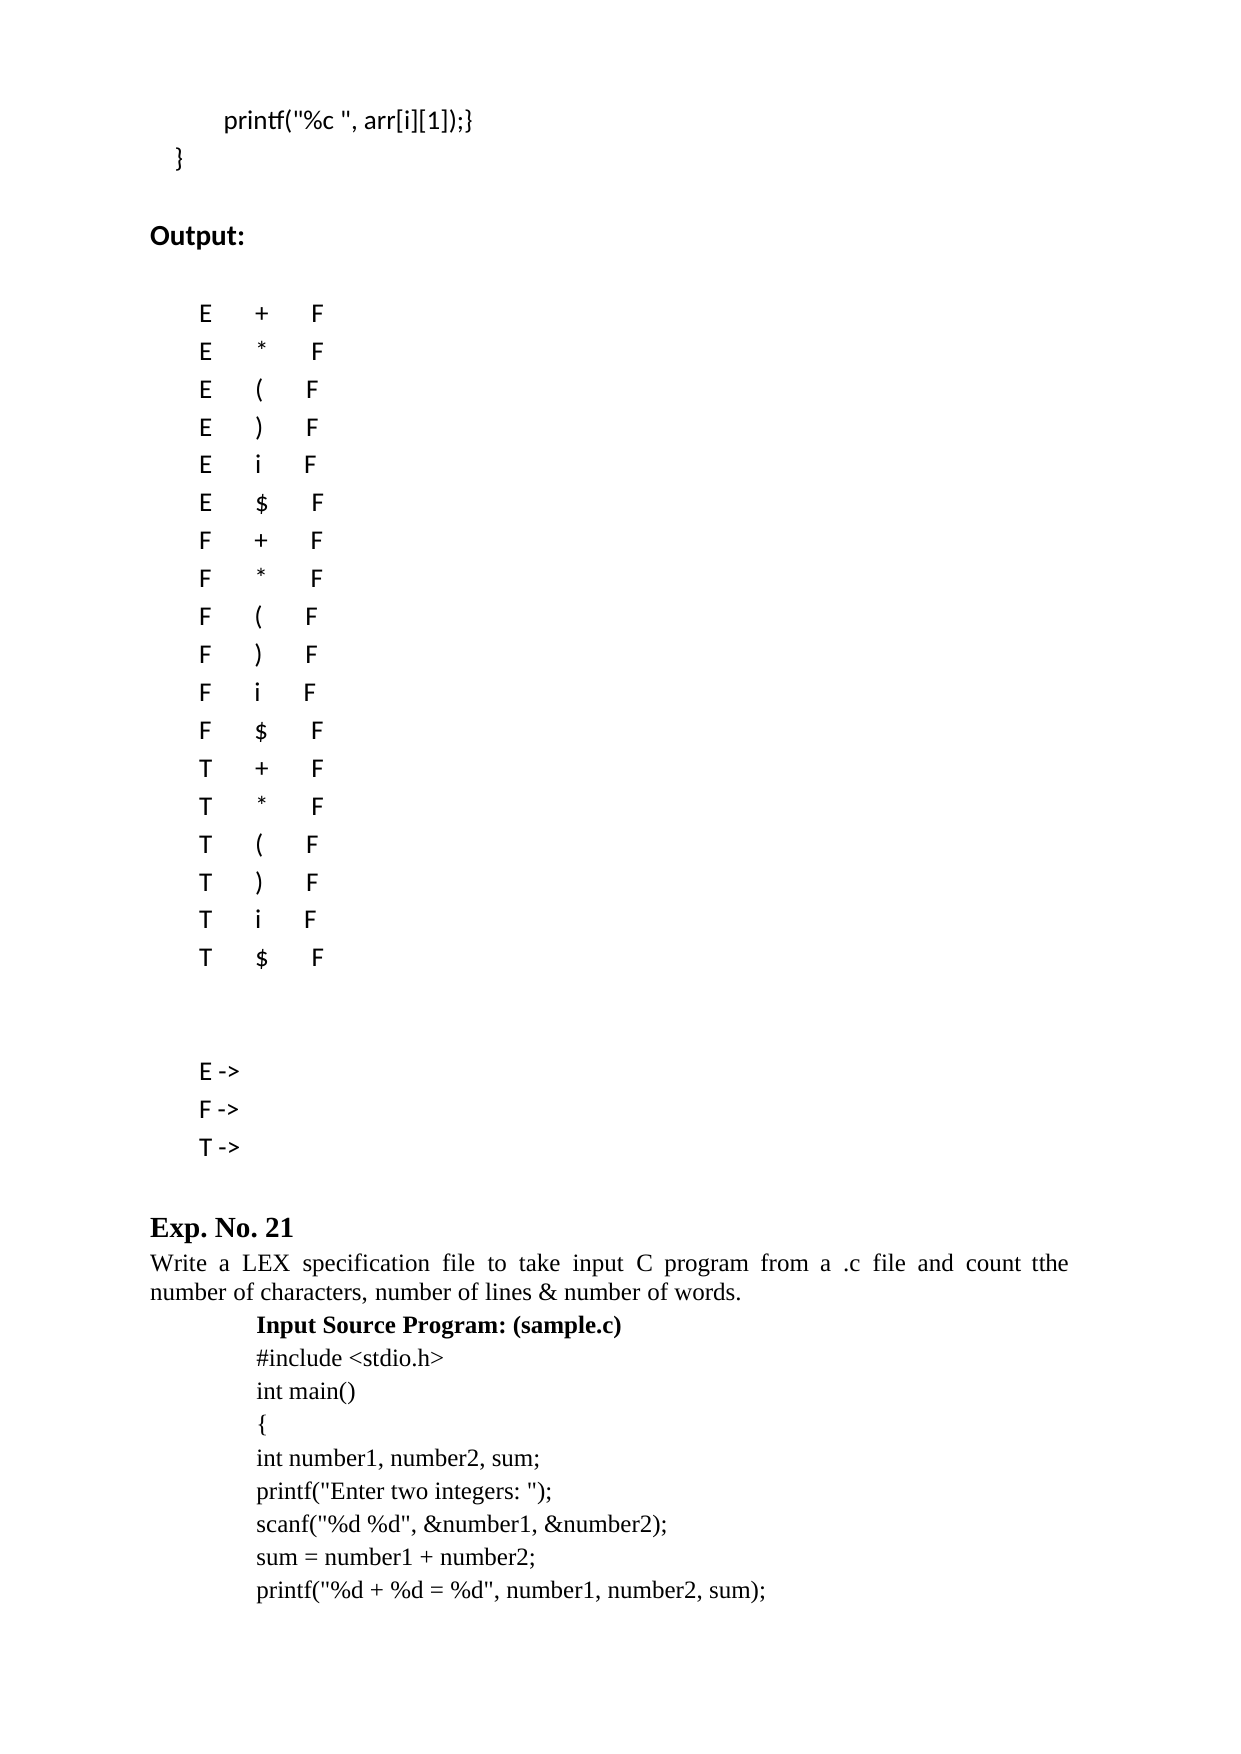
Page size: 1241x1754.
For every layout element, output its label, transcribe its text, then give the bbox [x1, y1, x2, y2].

text scanf("%d %d", &number1, &number2); [250, 1509, 1069, 1538]
text T ( F [150, 827, 1090, 860]
text T + F [150, 751, 1090, 784]
text Input Source Program: (sample.c) [219, 1310, 1069, 1339]
text T * F [150, 789, 1090, 822]
text E ( F [150, 372, 1090, 405]
text printf("%d + %d = %d", number1, number2, sum); [219, 1575, 1069, 1604]
text #include <stdio.h> [250, 1343, 1069, 1372]
text printf("%c ", arr[i][1]);} [150, 103, 1090, 136]
text } [150, 141, 1090, 174]
text F i F [150, 675, 1090, 708]
text E $ F [150, 486, 1090, 519]
text F + F [150, 523, 1090, 557]
text Output: [150, 217, 1090, 253]
text F ) F [150, 637, 1090, 670]
text F * F [150, 561, 1090, 594]
text E i F [150, 448, 1090, 481]
text F $ F [150, 713, 1090, 746]
text Write a LEX specification file to take input C program from a .c file and count tthe number of characters, number of lines & number of words. [150, 1248, 1069, 1306]
text E * F [150, 334, 1090, 367]
text T i F [150, 903, 1090, 936]
text int number1, number2, sum; [219, 1443, 1069, 1471]
text E -> [150, 1054, 1090, 1087]
text T $ F [150, 941, 1090, 974]
text F ( F [150, 599, 1090, 632]
text int main() [250, 1376, 1069, 1405]
text Exp. No. 21 [150, 1210, 1095, 1244]
text T -> [150, 1130, 1090, 1163]
text sum = number1 + number2; [250, 1542, 1069, 1571]
text { [250, 1409, 1069, 1438]
text E + F [150, 296, 1090, 329]
text T ) F [150, 865, 1090, 898]
text E ) F [150, 410, 1090, 443]
text F -> [150, 1092, 1090, 1125]
text printf("Enter two integers: "); [250, 1476, 1069, 1504]
